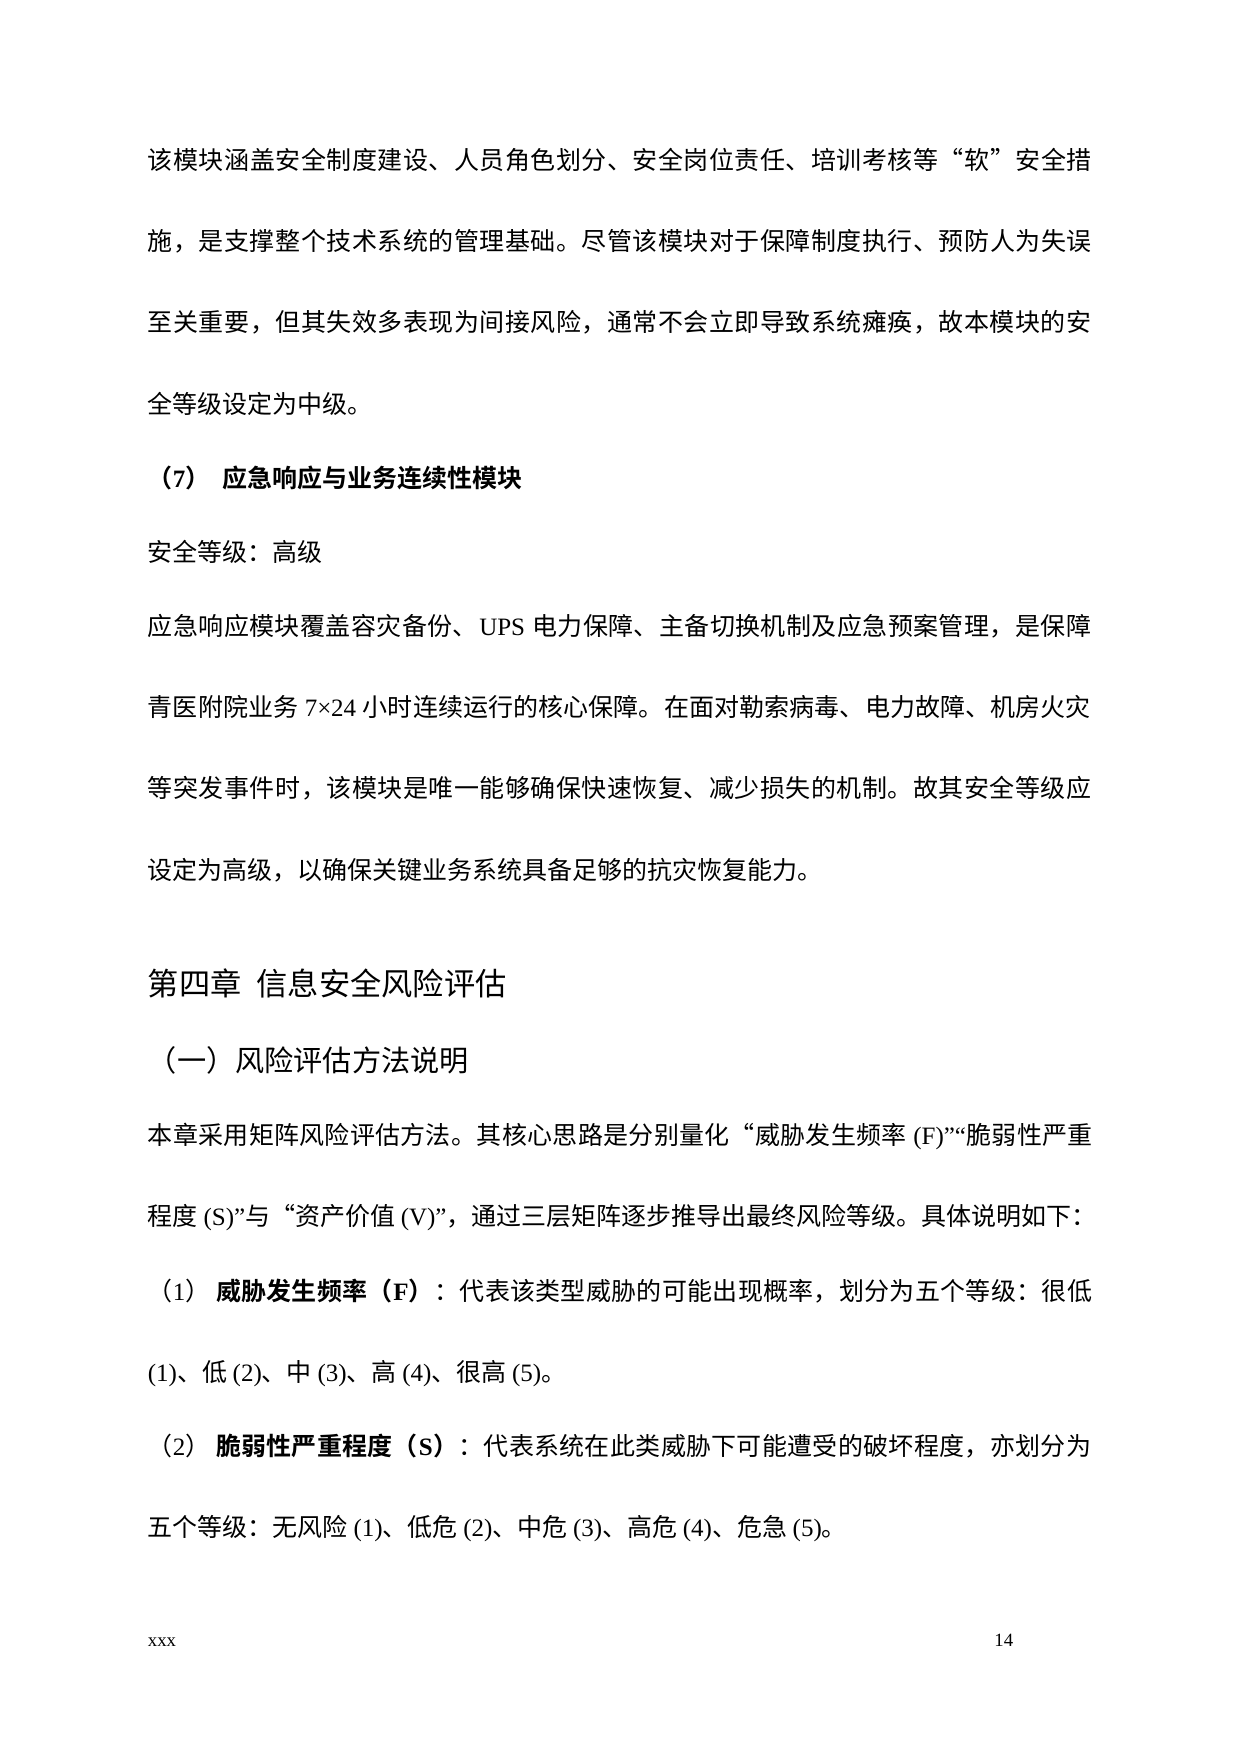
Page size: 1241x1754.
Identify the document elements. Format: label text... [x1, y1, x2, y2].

list 脆弱性严重程度（S）：代表系统在此类威胁下可能遭受的破坏程度，亦划分为五个等级：无风险 (1)、低危 (2)、中危 (3)、高危 (4)、危急 (5)。 [148, 1412, 1092, 1558]
text 该模块涵盖安全制度建设、人员角色划分、安全岗位责任、培训考核等“软”安全措施，是支撑整个技术系统的管理基础。尽管该模块对于保障制度执行、预防人为失误至关重要，但其失效多表现为间接风险，通常不会立即导致系统瘫痪，故本模块的安全等级设定为中级。 [148, 126, 1092, 435]
text 本章采用矩阵风险评估方法。其核心思路是分别量化“威胁发生频率 (F)”“脆弱性严重程度 (S)”与“资产价值 (V)”，通过三层矩阵逐步推导出最终风险等级。具体说明如下： [148, 1101, 1092, 1247]
text 应急响应模块覆盖容灾备份、UPS 电力保障、主备切换机制及应急预案管理，是保障青医附院业务 7×24 小时连续运行的核心保障。在面对勒索病毒、电力故障、机房火灾等突发事件时，该模块是唯一能够确保快速恢复、减少损失的机制。故其安全等级应设定为高级，以确保关键业务系统具备足够的抗灾恢复能力。 [148, 592, 1092, 901]
subtitle 信息安全风险评估 [148, 949, 1092, 1014]
list 应急响应与业务连续性模块 [148, 444, 1092, 509]
subtitle （一）风险评估方法说明 [148, 1026, 1092, 1091]
text 安全等级：高级 [148, 518, 1092, 583]
list 威胁发生频率（F）：代表该类型威胁的可能出现概率，划分为五个等级：很低 (1)、低 (2)、中 (3)、高 (4)、很高 (5)。 [148, 1257, 1092, 1403]
